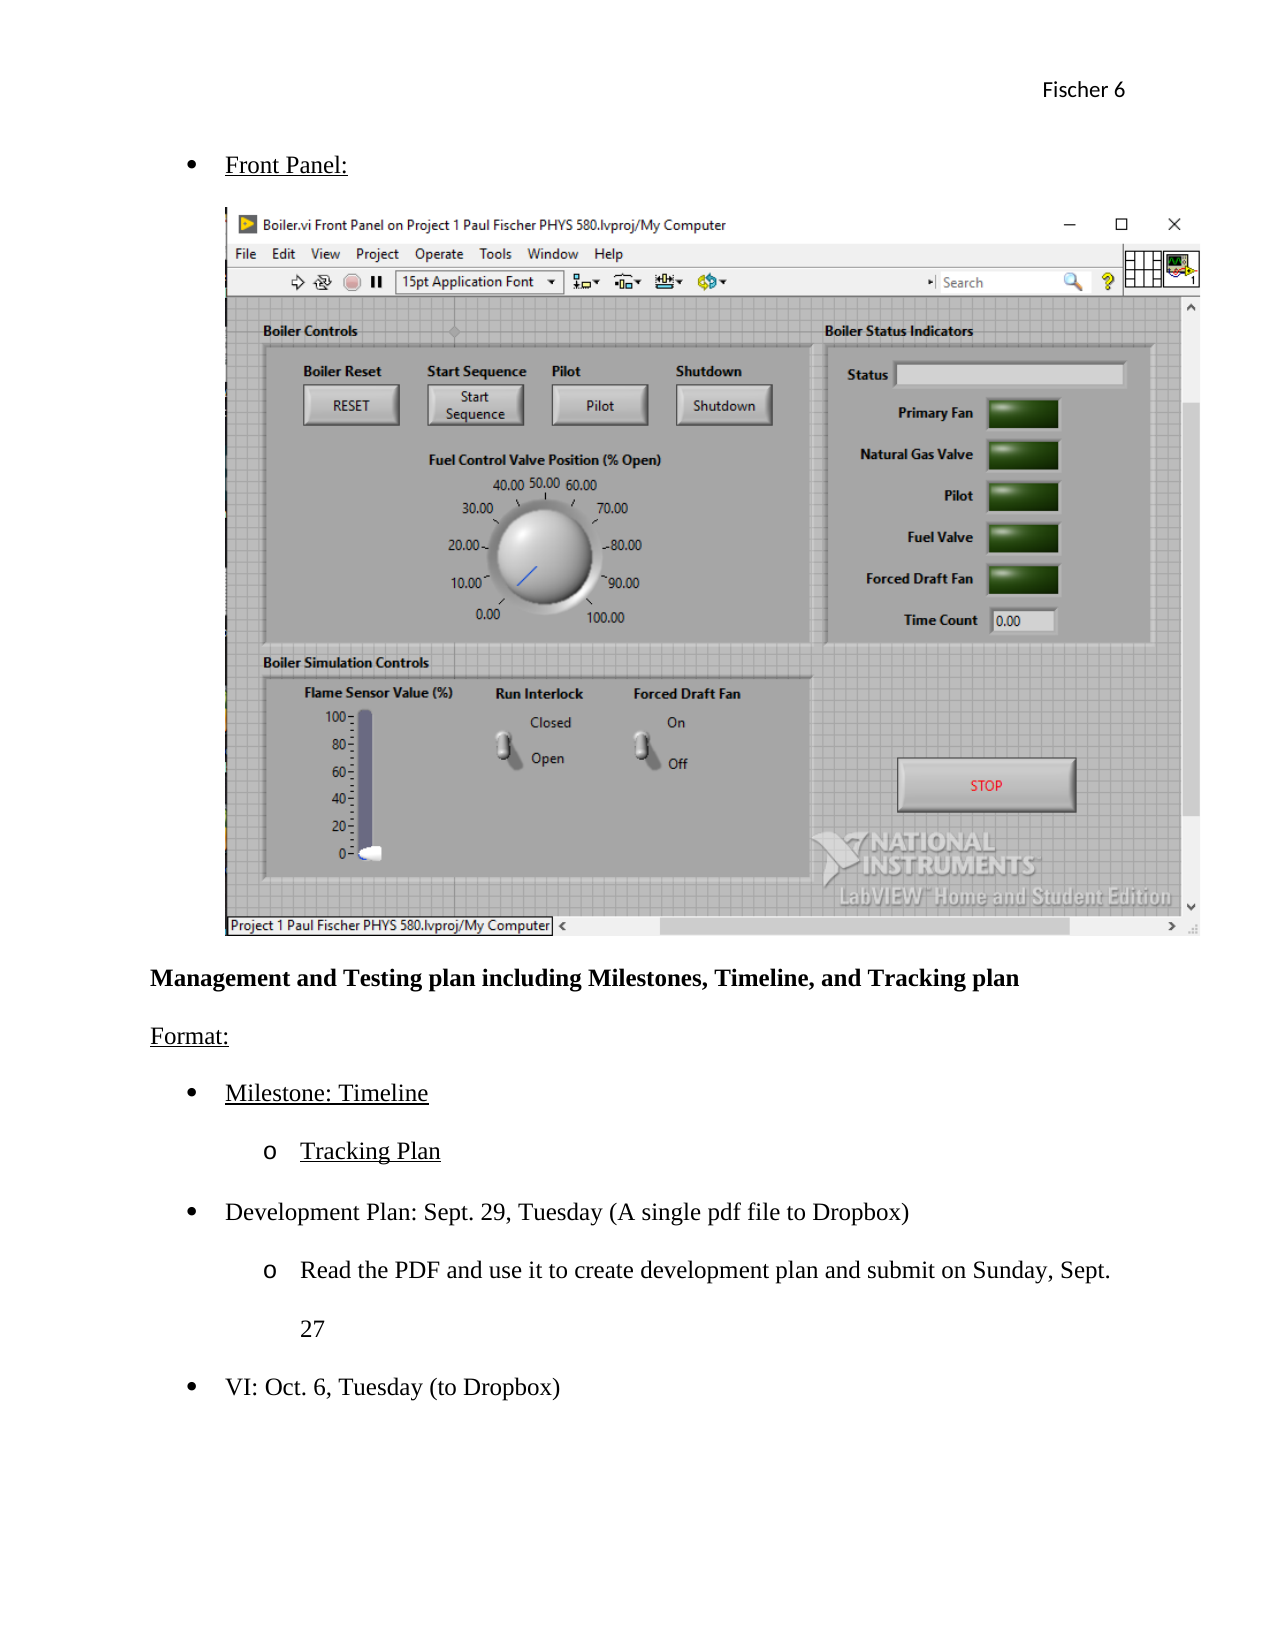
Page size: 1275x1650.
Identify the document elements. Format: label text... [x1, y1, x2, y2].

list Read the PDF and use it to create development plan and submit on Sunday, Sept. 27 [262, 1255, 1125, 1343]
list Development Plan: Sept. 29, Tuesday (A single pdf file to Dropbox) [187, 1197, 1125, 1226]
text Format: [150, 1021, 1125, 1049]
list Milestone: Timeline [187, 1078, 1125, 1107]
list Front Panel: [187, 150, 1125, 179]
text Management and Testing plan including Milestones, Timeline, and Tracking plan [150, 963, 1125, 992]
picture [225, 207, 1200, 936]
list Tracking Plan [262, 1136, 1125, 1167]
list VI: Oct. 6, Tuesday (to Dropbox) [187, 1372, 1125, 1401]
